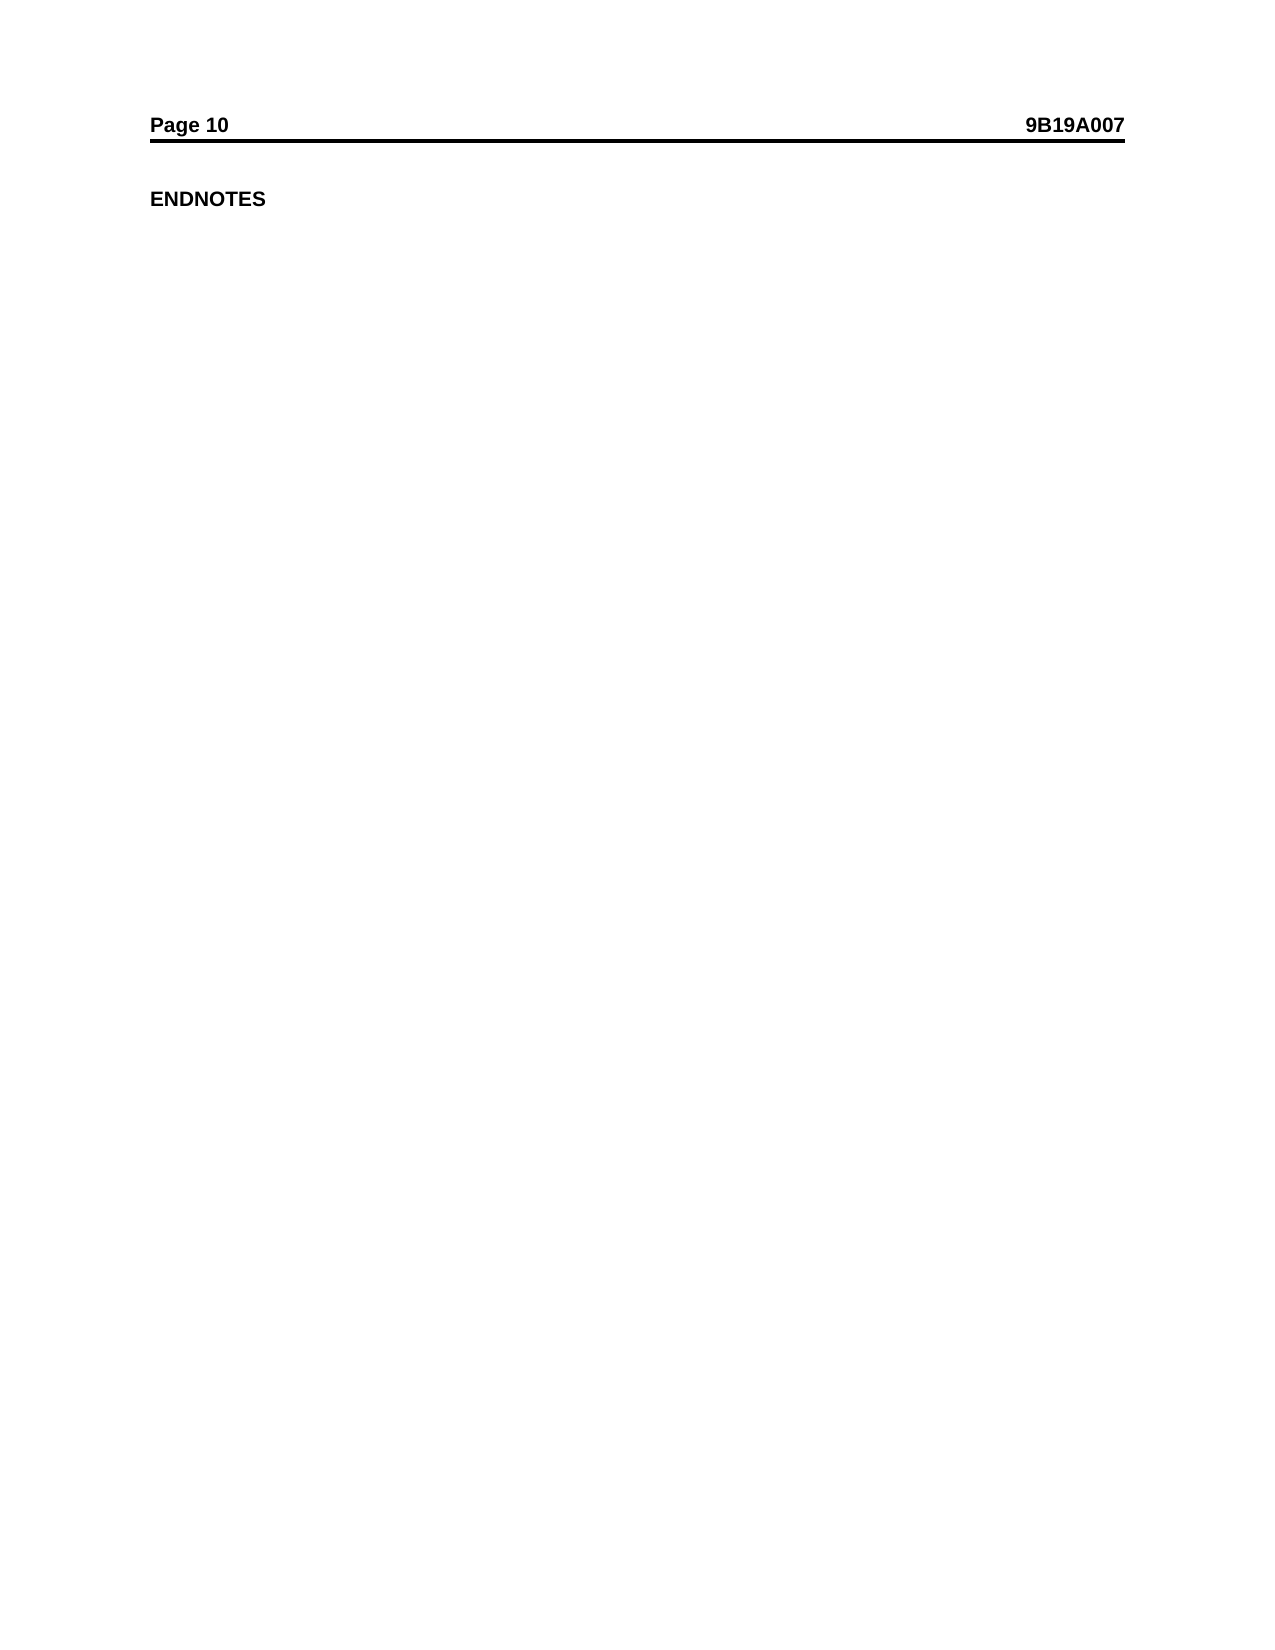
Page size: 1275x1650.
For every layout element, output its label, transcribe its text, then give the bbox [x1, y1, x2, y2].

text endnotes [150, 186, 1125, 210]
